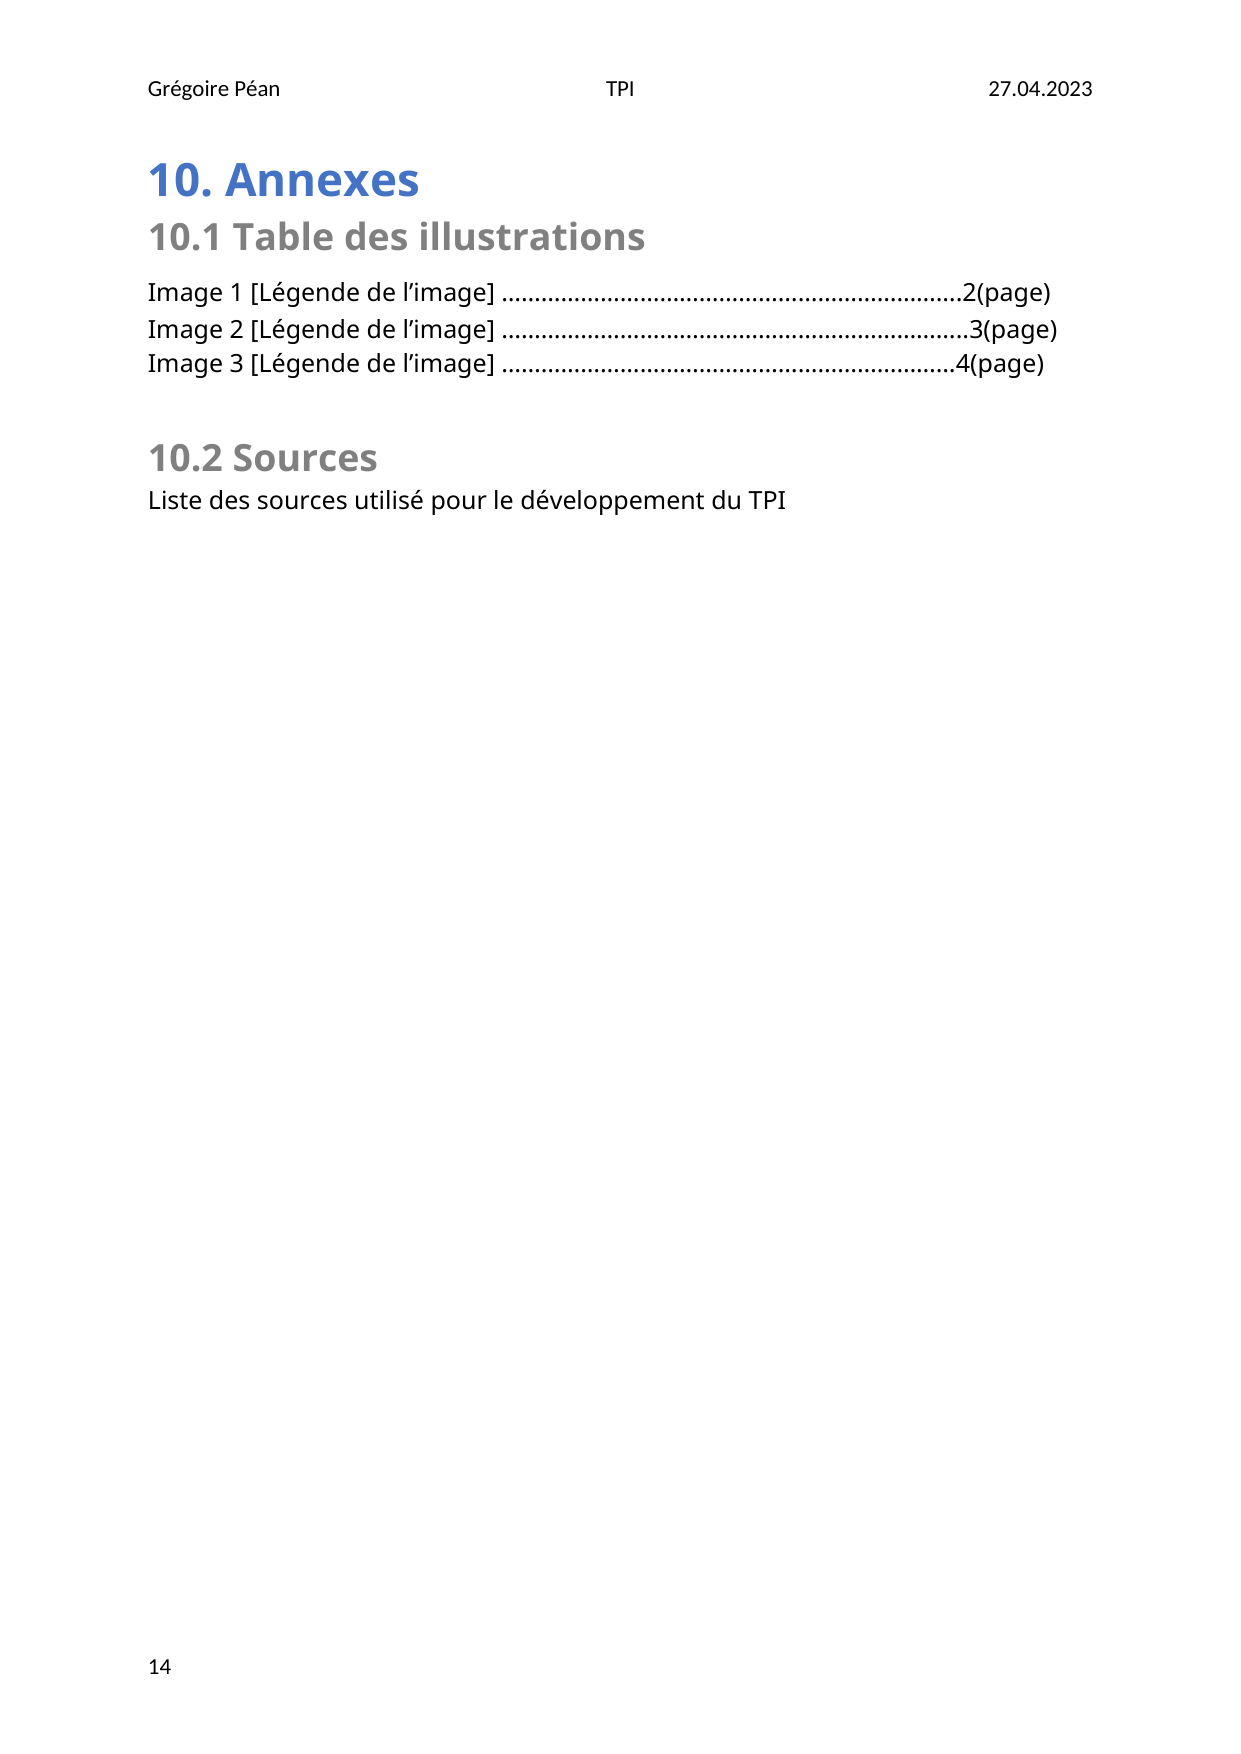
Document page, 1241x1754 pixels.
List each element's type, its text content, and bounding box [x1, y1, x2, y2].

text 10.2 Sources [148, 431, 1093, 482]
text 10. Annexes 10.1 Table des illustrations Image 1 [Légende de l’image] …………………………………………………………….2(page) [148, 148, 1093, 312]
text Image 2 [Légende de l’image] ……………………………………………………………..3(page) [148, 312, 1093, 346]
text Liste des sources utilisé pour le développement du TPI [148, 482, 1093, 578]
text Image 3 [Légende de l’image] ……………………………………………………………4(page) [148, 346, 1093, 380]
